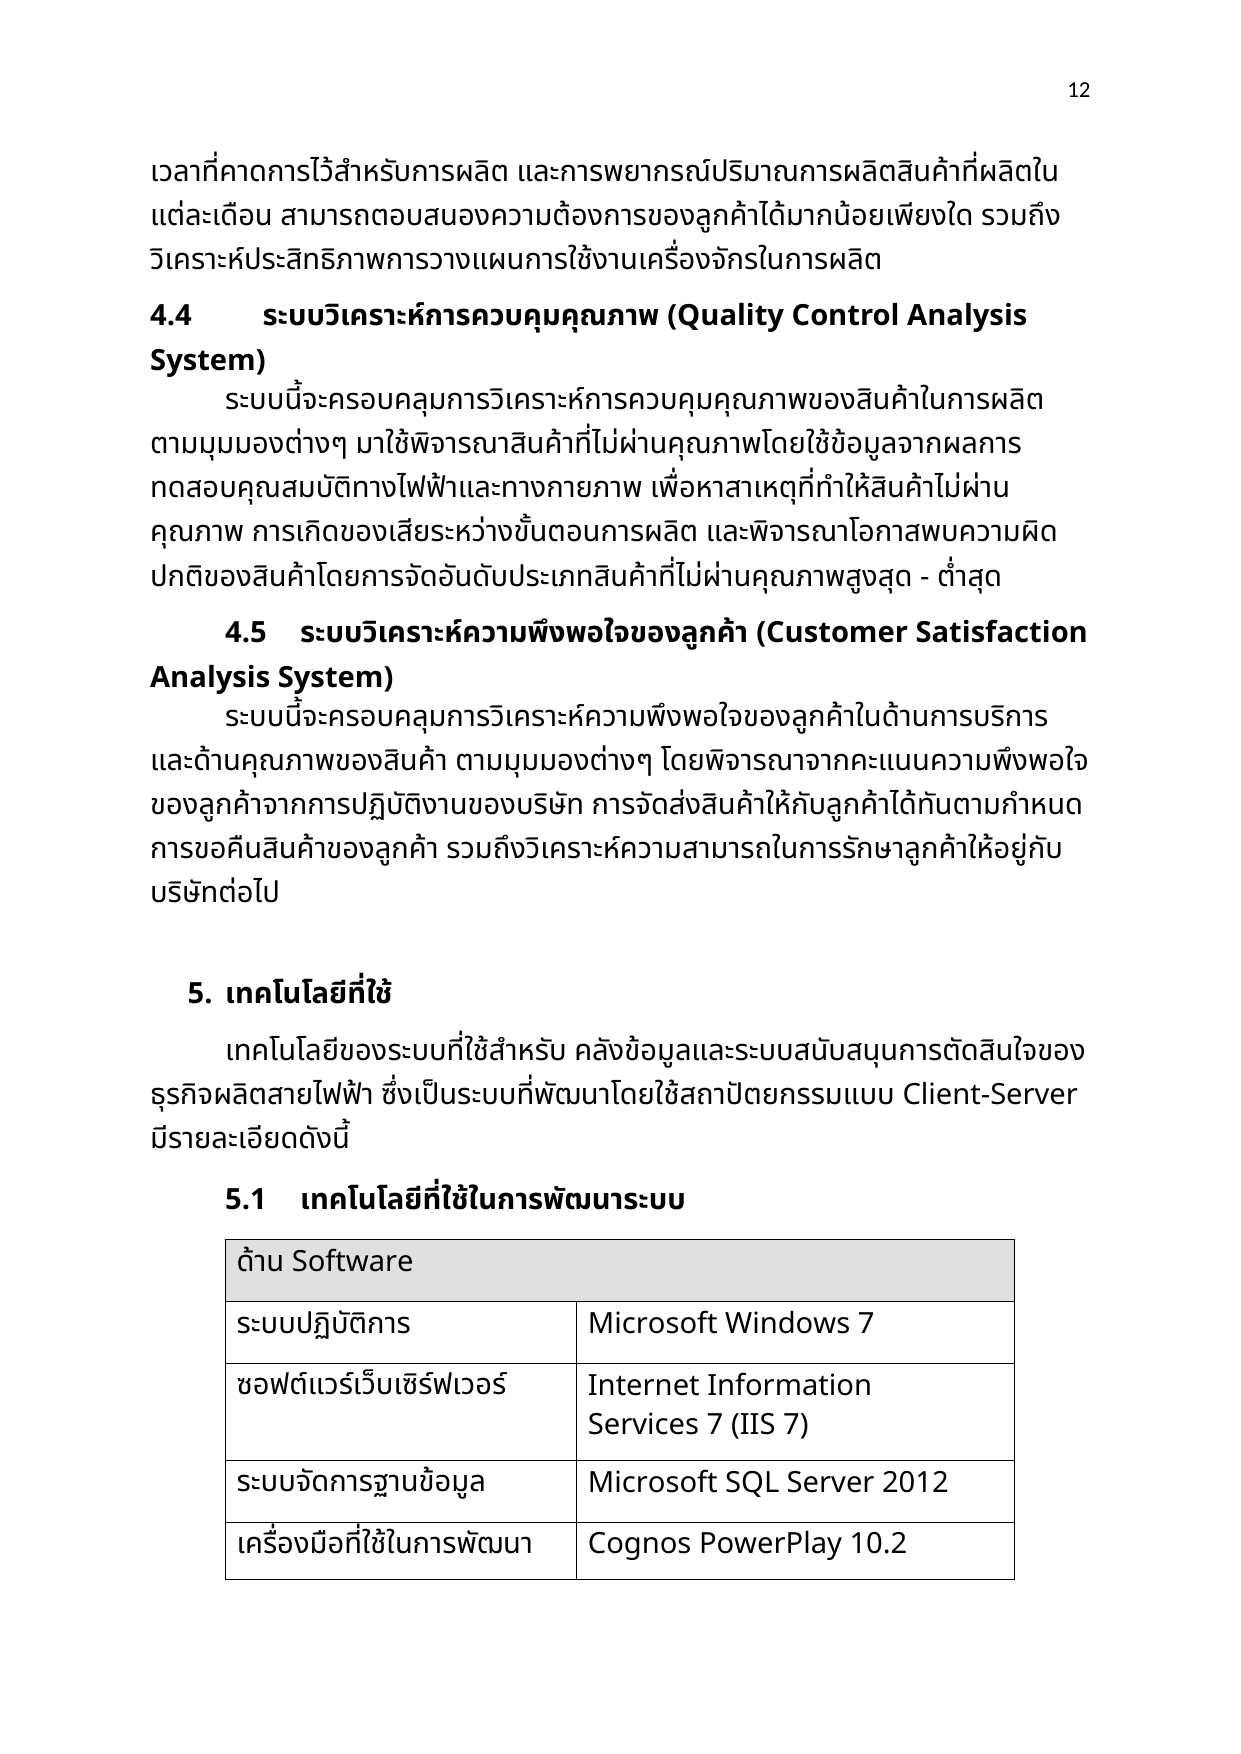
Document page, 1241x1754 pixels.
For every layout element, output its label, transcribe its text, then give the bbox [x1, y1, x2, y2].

text ระบบนี้จะครอบคลุมการวิเคราะห์การควบคุมคุณภาพของสินค้าในการผลิต ตามมุมมองต่างๆ มาใช้พิจารณาสินค้าที่ไม่ผ่านคุณภาพโดยใช้ข้อมูลจากผลการทดสอบคุณสมบัติทางไฟฟ้าและทางกายภาพ เพื่อหาสาเหตุที่ทำให้สินค้าไม่ผ่านคุณภาพ การเกิดของเสียระหว่างขั้นตอนการผลิต และพิจารณาโอกาสพบความผิดปกติของสินค้าโดยการจัดอันดับประเภทสินค้าที่ไม่ผ่านคุณภาพสูงสุด - ต่ำสุด [150, 379, 1090, 599]
table_cell ระบบจัดการฐานข้อมูล [226, 1461, 576, 1522]
text เทคโนโลยีของระบบที่ใช้สำหรับ คลังข้อมูลและระบบสนับสนุนการตัดสินใจของธุรกิจผลิตสายไฟฟ้า ซึ่งเป็นระบบที่พัฒนาโดยใช้สถาปัตยกรรมแบบ Client-Server มีรายละเอียดดังนี้ [150, 1029, 1094, 1161]
subtitle ระบบวิเคราะห์การควบคุมคุณภาพ (Quality Control Analysis System) [150, 295, 1090, 379]
table_cell ระบบปฏิบัติการ [226, 1302, 576, 1363]
table_cell ซอฟต์แวร์เว็บเซิร์ฟเวอร์ [226, 1364, 576, 1460]
table_header ด้าน Software [226, 1240, 1014, 1301]
subtitle ระบบวิเคราะห์ความพึงพอใจของลูกค้า (Customer Satisfaction Analysis System) [150, 612, 1090, 696]
list เทคโนโลยีที่ใช้ในการพัฒนาระบบ [225, 1178, 1094, 1222]
table_cell Microsoft Windows 7 [577, 1302, 1014, 1363]
table_cell Internet Information Services 7 (IIS 7) [577, 1364, 1014, 1460]
table_cell Microsoft SQL Server 2012 [577, 1461, 1014, 1522]
subtitle เทคโนโลยีที่ใช้ [187, 972, 1090, 1017]
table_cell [226, 1523, 576, 1579]
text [150, 150, 1090, 282]
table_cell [577, 1523, 1014, 1579]
text ระบบนี้จะครอบคลุมการวิเคราะห์ความพึงพอใจของลูกค้าในด้านการบริการและด้านคุณภาพของสินค้า ตามมุมมองต่างๆ โดยพิจารณาจากคะแนนความพึงพอใจของลูกค้าจากการปฏิบัติงานของบริษัท การจัดส่งสินค้าให้กับลูกค้าได้ทันตามกำหนด การขอคืนสินค้าของลูกค้า รวมถึงวิเคราะห์ความสามารถในการรักษาลูกค้าให้อยู่กับบริษัทต่อไป [150, 696, 1090, 916]
